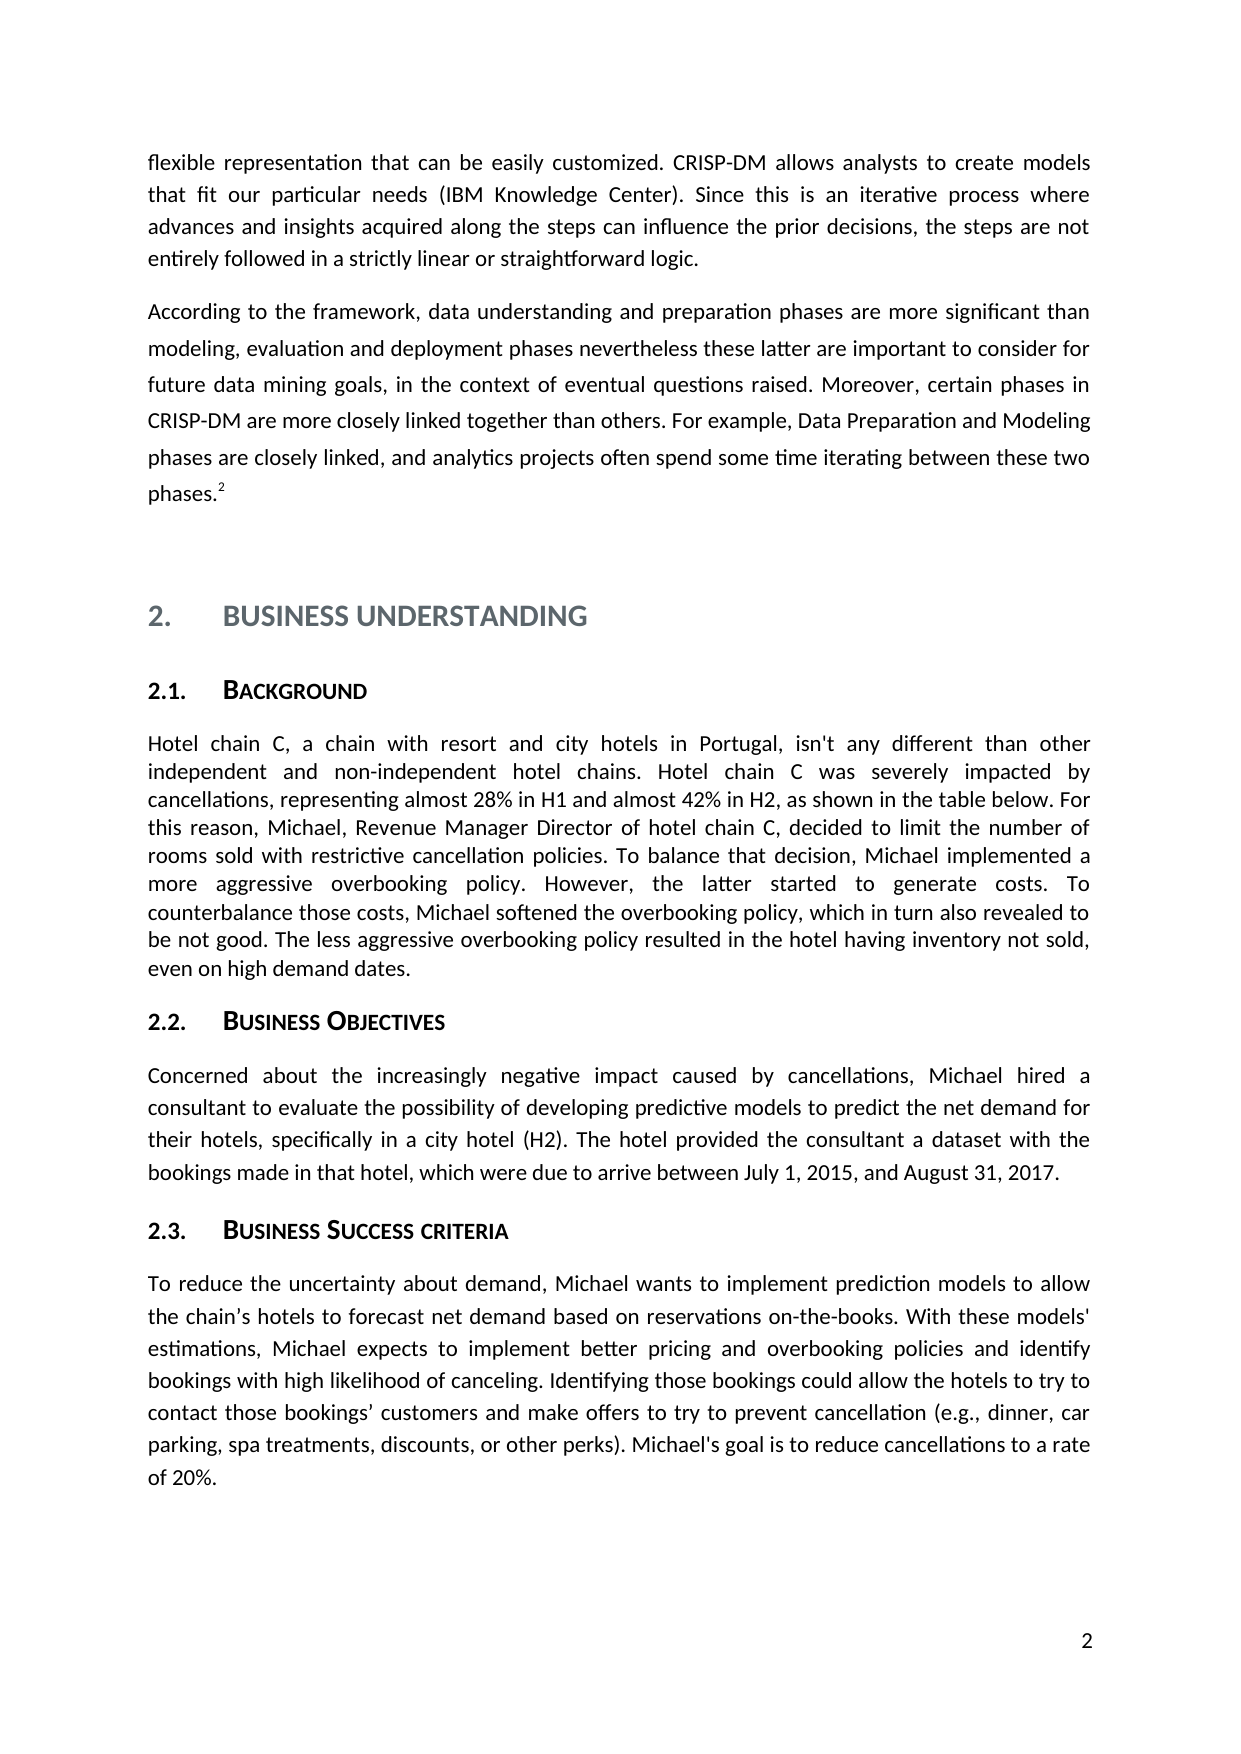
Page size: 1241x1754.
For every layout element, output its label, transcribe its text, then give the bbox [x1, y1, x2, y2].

text Hotel chain C, a chain with resort and city hotels in Portugal, isn't any different than other independent and non-independent hotel chains. Hotel chain C was severely impacted by cancellations, representing almost 28% in H1 and almost 42% in H2, as shown in the table below. For this reason, Michael, Revenue Manager Director of hotel chain C, decided to limit the number of rooms sold with restrictive cancellation policies. To balance that decision, Michael implemented a more aggressive overbooking policy. However, the latter started to generate costs. To counterbalance those costs, Michael softened the overbooking policy, which in turn also revealed to be not good. The less aggressive overbooking policy resulted in the hotel having inventory not sold, even on high demand dates. [148, 729, 1092, 982]
subtitle Business Objectives [148, 1002, 1092, 1038]
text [148, 148, 1092, 272]
subtitle According to the framework, data understanding and preparation phases are more significant than modeling, evaluation and deployment phases nevertheless these latter are important to consider for future data mining goals, in the context of eventual questions raised. Moreover, certain phases in CRISP-DM are more closely linked together than others. For example, Data Preparation and Modeling phases are closely linked, and analytics projects often spend some time iterating between these two phases.2 [148, 297, 1092, 507]
subtitle BUSINESS UNDERSTANDING [148, 596, 1092, 634]
text To reduce the uncertainty about demand, Michael wants to implement prediction models to allow the chain’s hotels to forecast net demand based on reservations on-the-books. With these models' estimations, Michael expects to implement better pricing and overbooking policies and identify bookings with high likelihood of canceling. Identifying those bookings could allow the hotels to try to contact those bookings’ customers and make offers to try to prevent cancellation (e.g., dinner, car parking, spa treatments, discounts, or other perks). Michael's goal is to reduce cancellations to a rate of 20%. [148, 1269, 1092, 1491]
subtitle Background [148, 671, 1092, 706]
text Concerned about the increasingly negative impact caused by cancellations, Michael hired a consultant to evaluate the possibility of developing predictive models to predict the net demand for their hotels, specifically in a city hotel (H2). The hotel provided the consultant a dataset with the bookings made in that hotel, which were due to arrive between July 1, 2015, and August 31, 2017. [148, 1061, 1092, 1186]
subtitle Business Success criteria [148, 1211, 1092, 1246]
